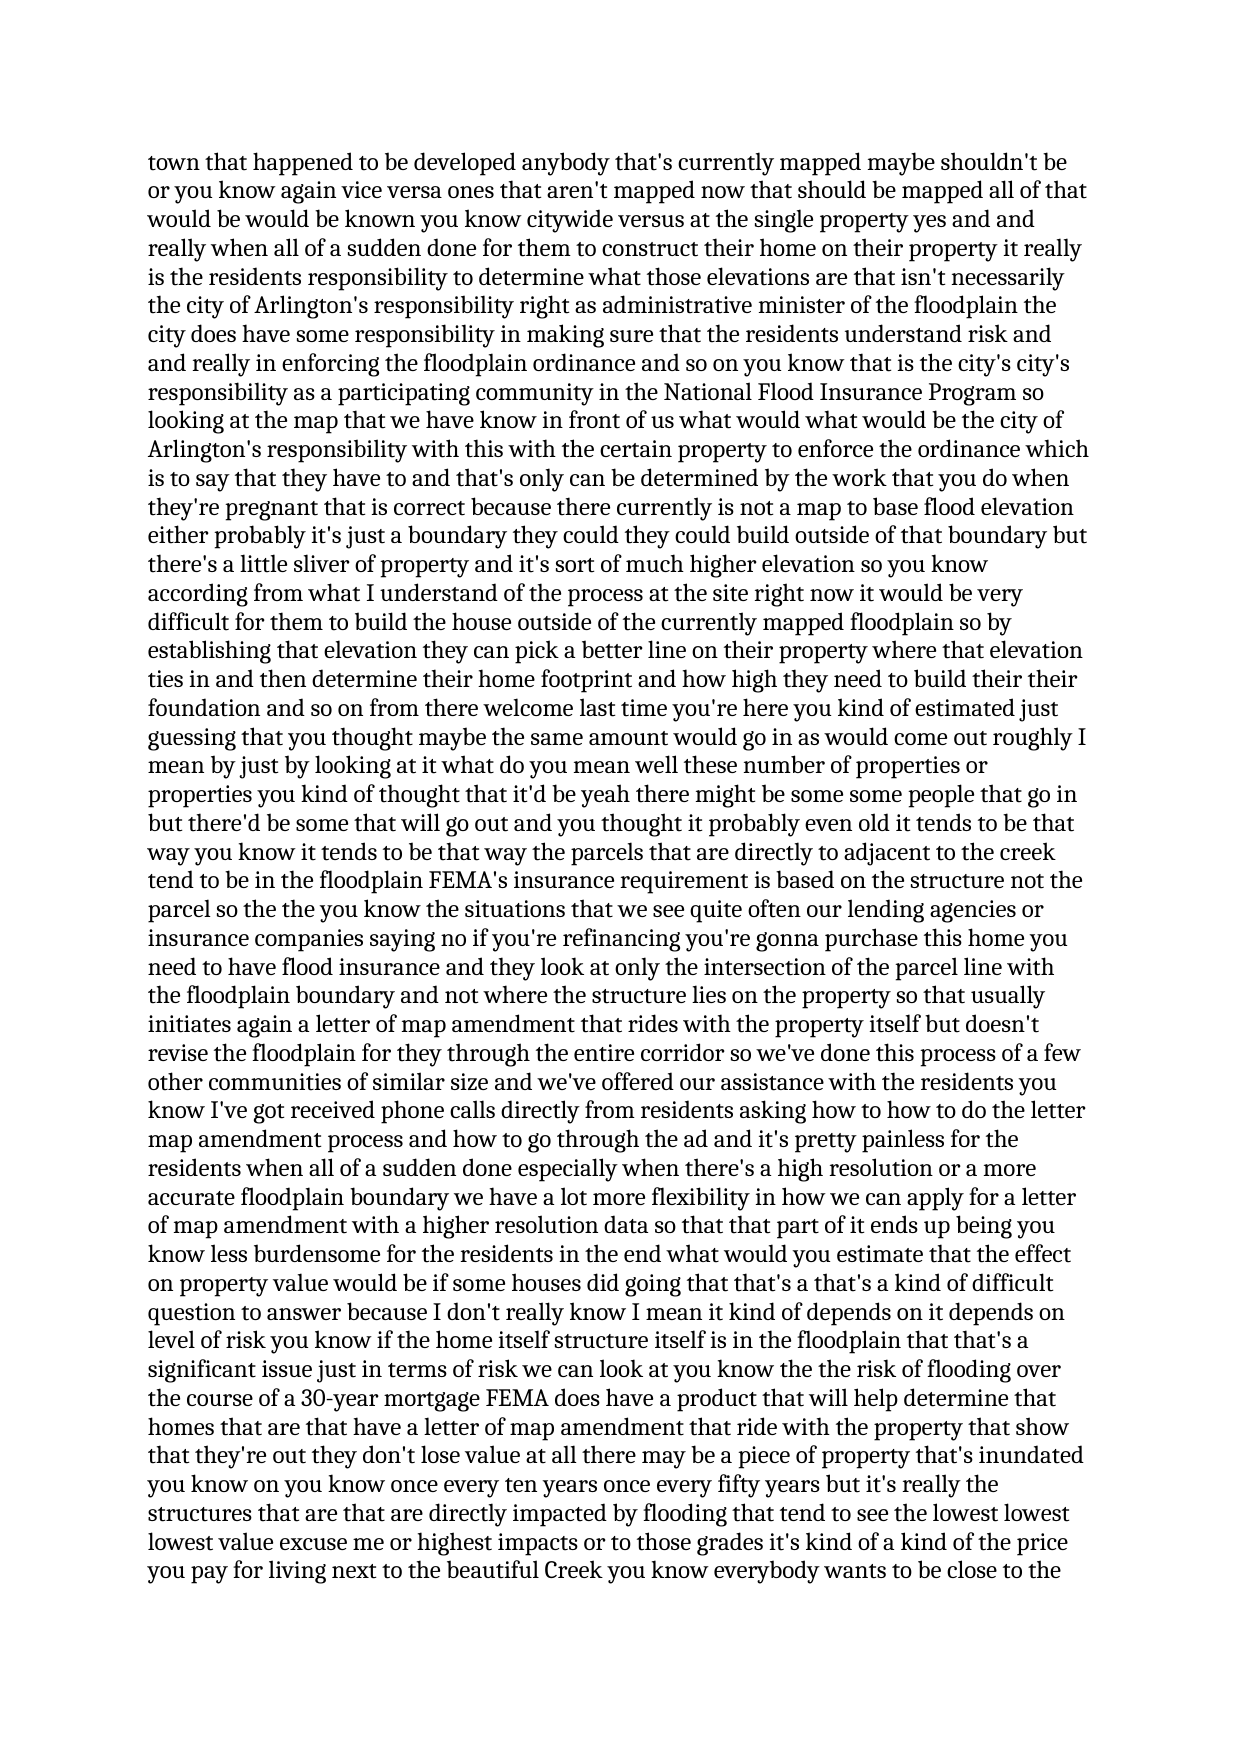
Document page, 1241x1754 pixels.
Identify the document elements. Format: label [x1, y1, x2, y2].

text [148, 148, 1093, 1585]
